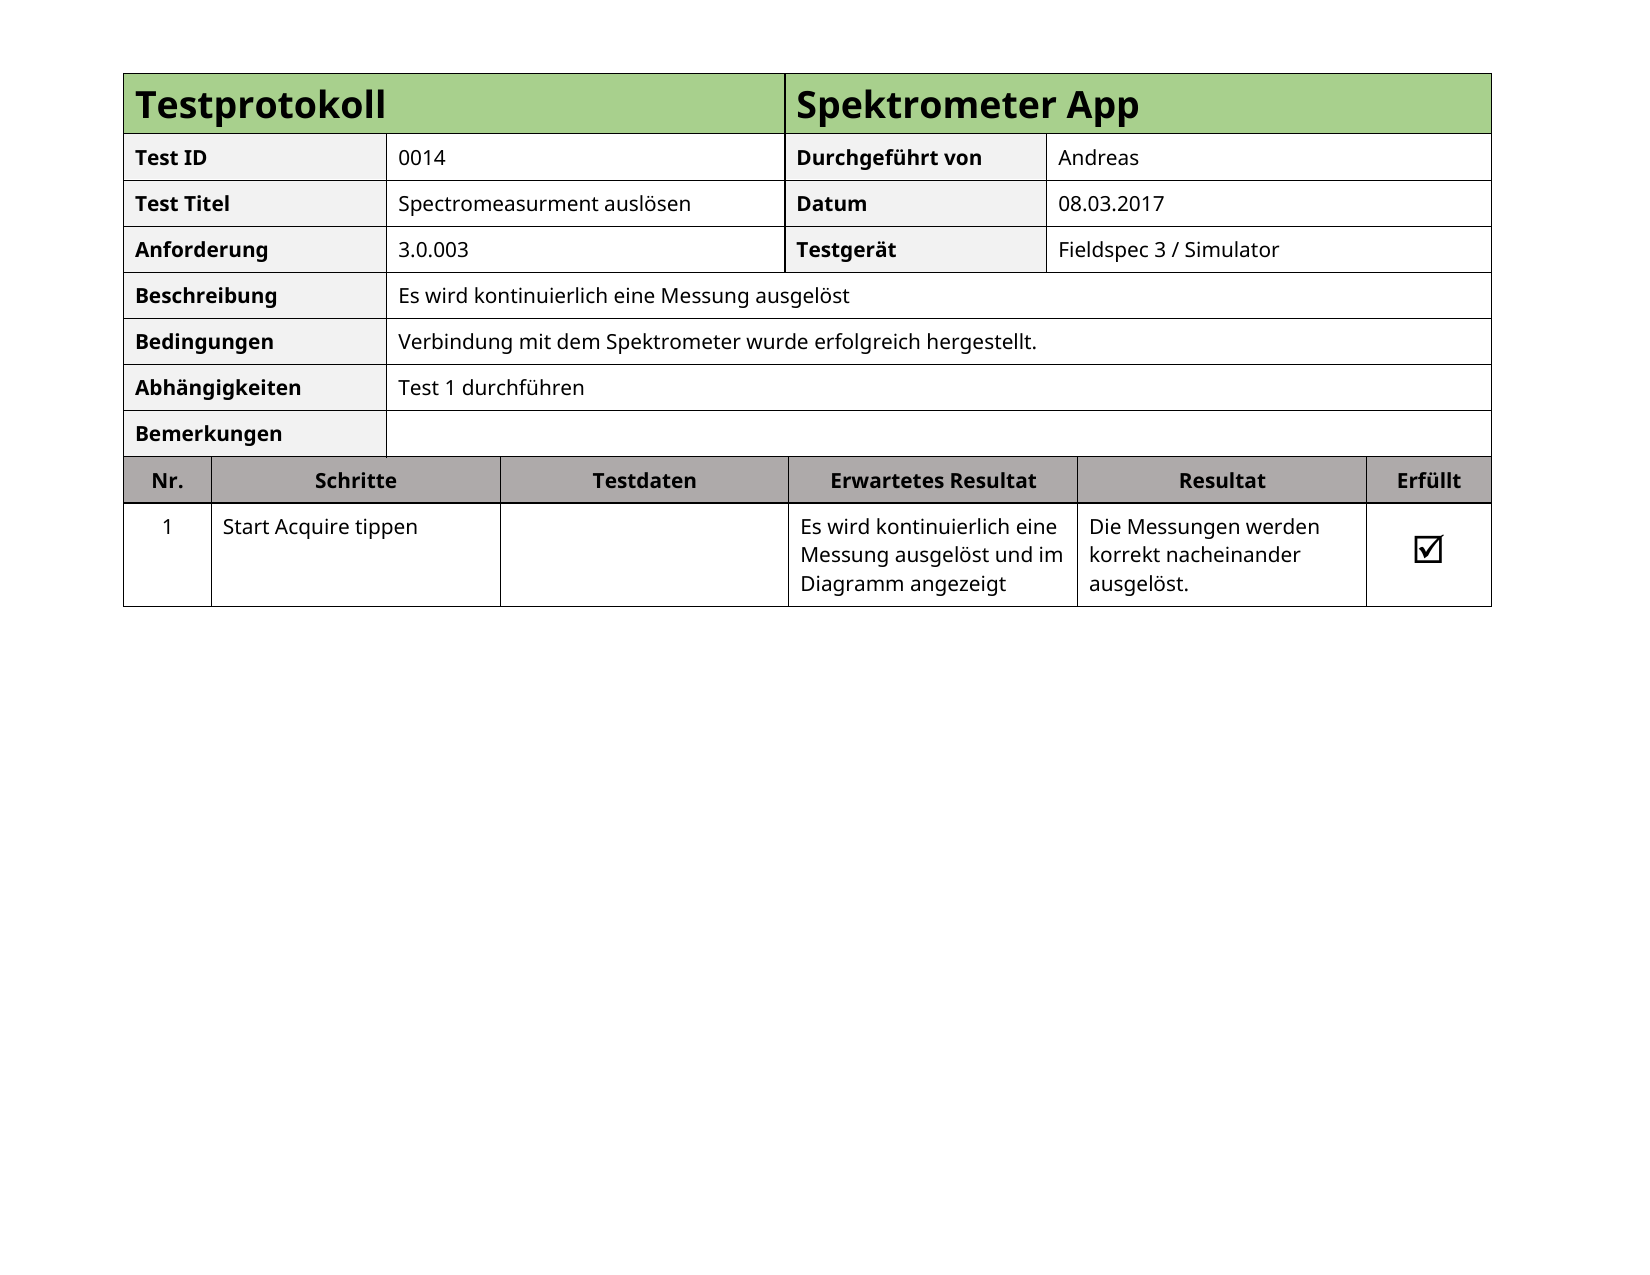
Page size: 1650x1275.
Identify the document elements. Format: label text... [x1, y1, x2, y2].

table_cell 0014 [387, 134, 784, 179]
table_cell Durchgeführt von [786, 134, 1046, 179]
table_cell Fieldspec 3 / Simulator [1047, 227, 1491, 272]
table_cell Es wird kontinuierlich eine Messung ausgelöst und im Diagramm angezeigt [789, 504, 1077, 606]
table_cell Erwartetes Resultat [789, 457, 1077, 502]
table_cell Bemerkungen [124, 411, 386, 456]
table_cell Bedingungen [124, 319, 386, 364]
table_header Testprotokoll [124, 74, 784, 133]
table_cell Beschreibung [124, 273, 386, 318]
table_cell [501, 504, 788, 606]
table_cell Test Titel [124, 181, 386, 226]
table_cell Verbindung mit dem Spektrometer wurde erfolgreich hergestellt. [387, 319, 1491, 364]
table_cell Start Acquire tippen [212, 504, 500, 606]
table_cell Test ID [124, 134, 386, 179]
table_cell Erfüllt [1367, 457, 1491, 502]
table_cell 3.0.003 [387, 227, 784, 272]
table_cell Schritte [212, 457, 500, 502]
table_cell Spectromeasurment auslösen [387, 181, 784, 226]
table_cell Abhängigkeiten [124, 365, 386, 410]
table_cell Datum [786, 181, 1046, 226]
table_cell Es wird kontinuierlich eine Messung ausgelöst [387, 273, 1491, 318]
table_cell Andreas [1047, 134, 1491, 179]
table_cell Nr. [124, 457, 211, 502]
table_cell Testdaten [501, 457, 788, 502]
table_cell Anforderung [124, 227, 386, 272]
table_cell Resultat [1078, 457, 1366, 502]
table_cell Testgerät [786, 227, 1046, 272]
table_cell 08.03.2017 [1047, 181, 1491, 226]
table_cell Die Messungen werden korrekt nacheinander ausgelöst. [1078, 504, 1366, 606]
table_cell Test 1 durchführen [387, 365, 1491, 410]
table_cell [1367, 504, 1491, 606]
table_cell [387, 411, 1491, 456]
table_header Spektrometer App [786, 74, 1491, 133]
table_cell 1 [124, 504, 211, 606]
